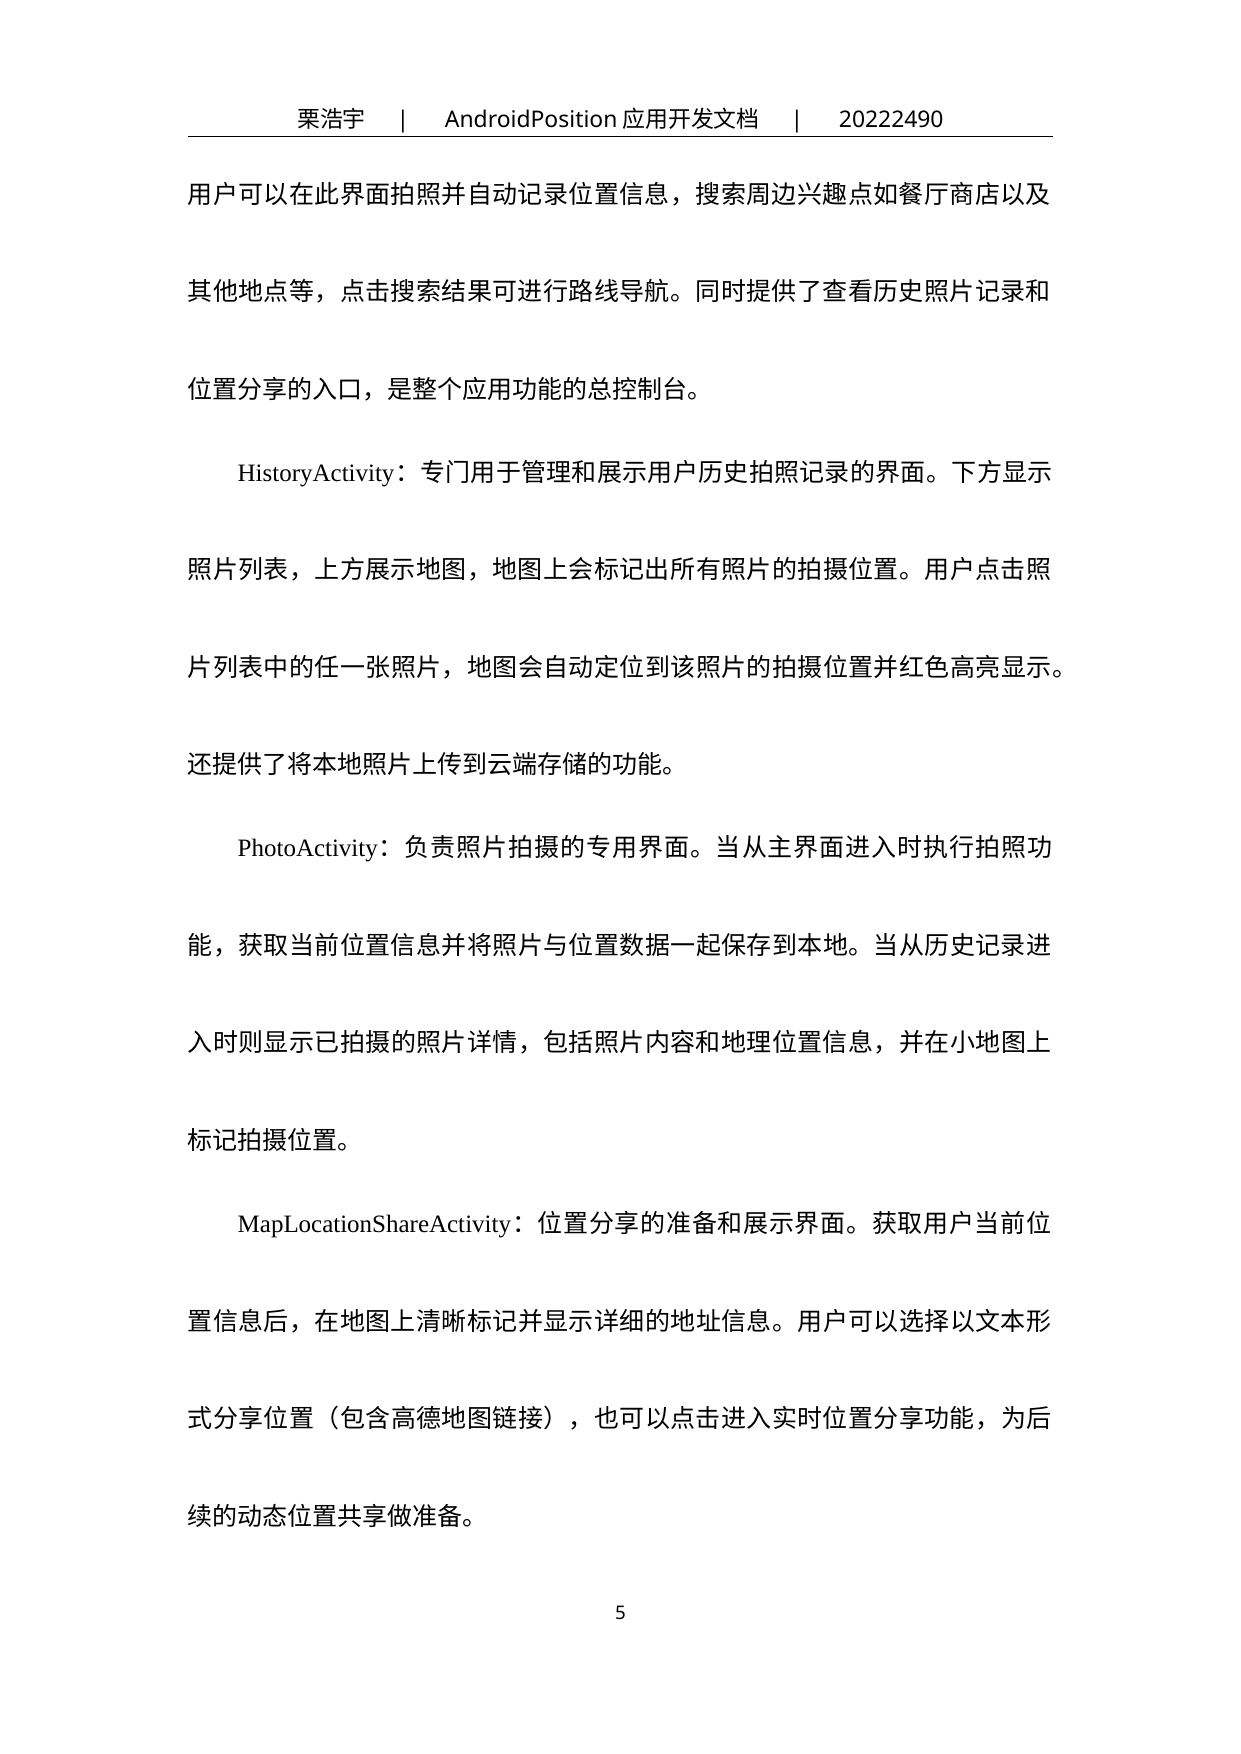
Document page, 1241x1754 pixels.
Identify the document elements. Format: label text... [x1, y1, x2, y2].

text MapLocationShareActivity：位置分享的准备和展示界面。获取用户当前位置信息后，在地图上清晰标记并显示详细的地址信息。用户可以选择以文本形式分享位置（包含高德地图链接），也可以点击进入实时位置分享功能，为后续的动态位置共享做准备。 [187, 1189, 1053, 1547]
text PhotoActivity：负责照片拍摄的专用界面。当从主界面进入时执行拍照功能，获取当前位置信息并将照片与位置数据一起保存到本地。当从历史记录进入时则显示已拍摄的照片详情，包括照片内容和地理位置信息，并在小地图上标记拍摄位置。 [187, 813, 1053, 1171]
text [187, 160, 1053, 420]
text HistoryActivity：专门用于管理和展示用户历史拍照记录的界面。下方显示照片列表，上方展示地图，地图上会标记出所有照片的拍摄位置。用户点击照片列表中的任一张照片，地图会自动定位到该照片的拍摄位置并红色高亮显示。还提供了将本地照片上传到云端存储的功能。 [187, 438, 1053, 795]
